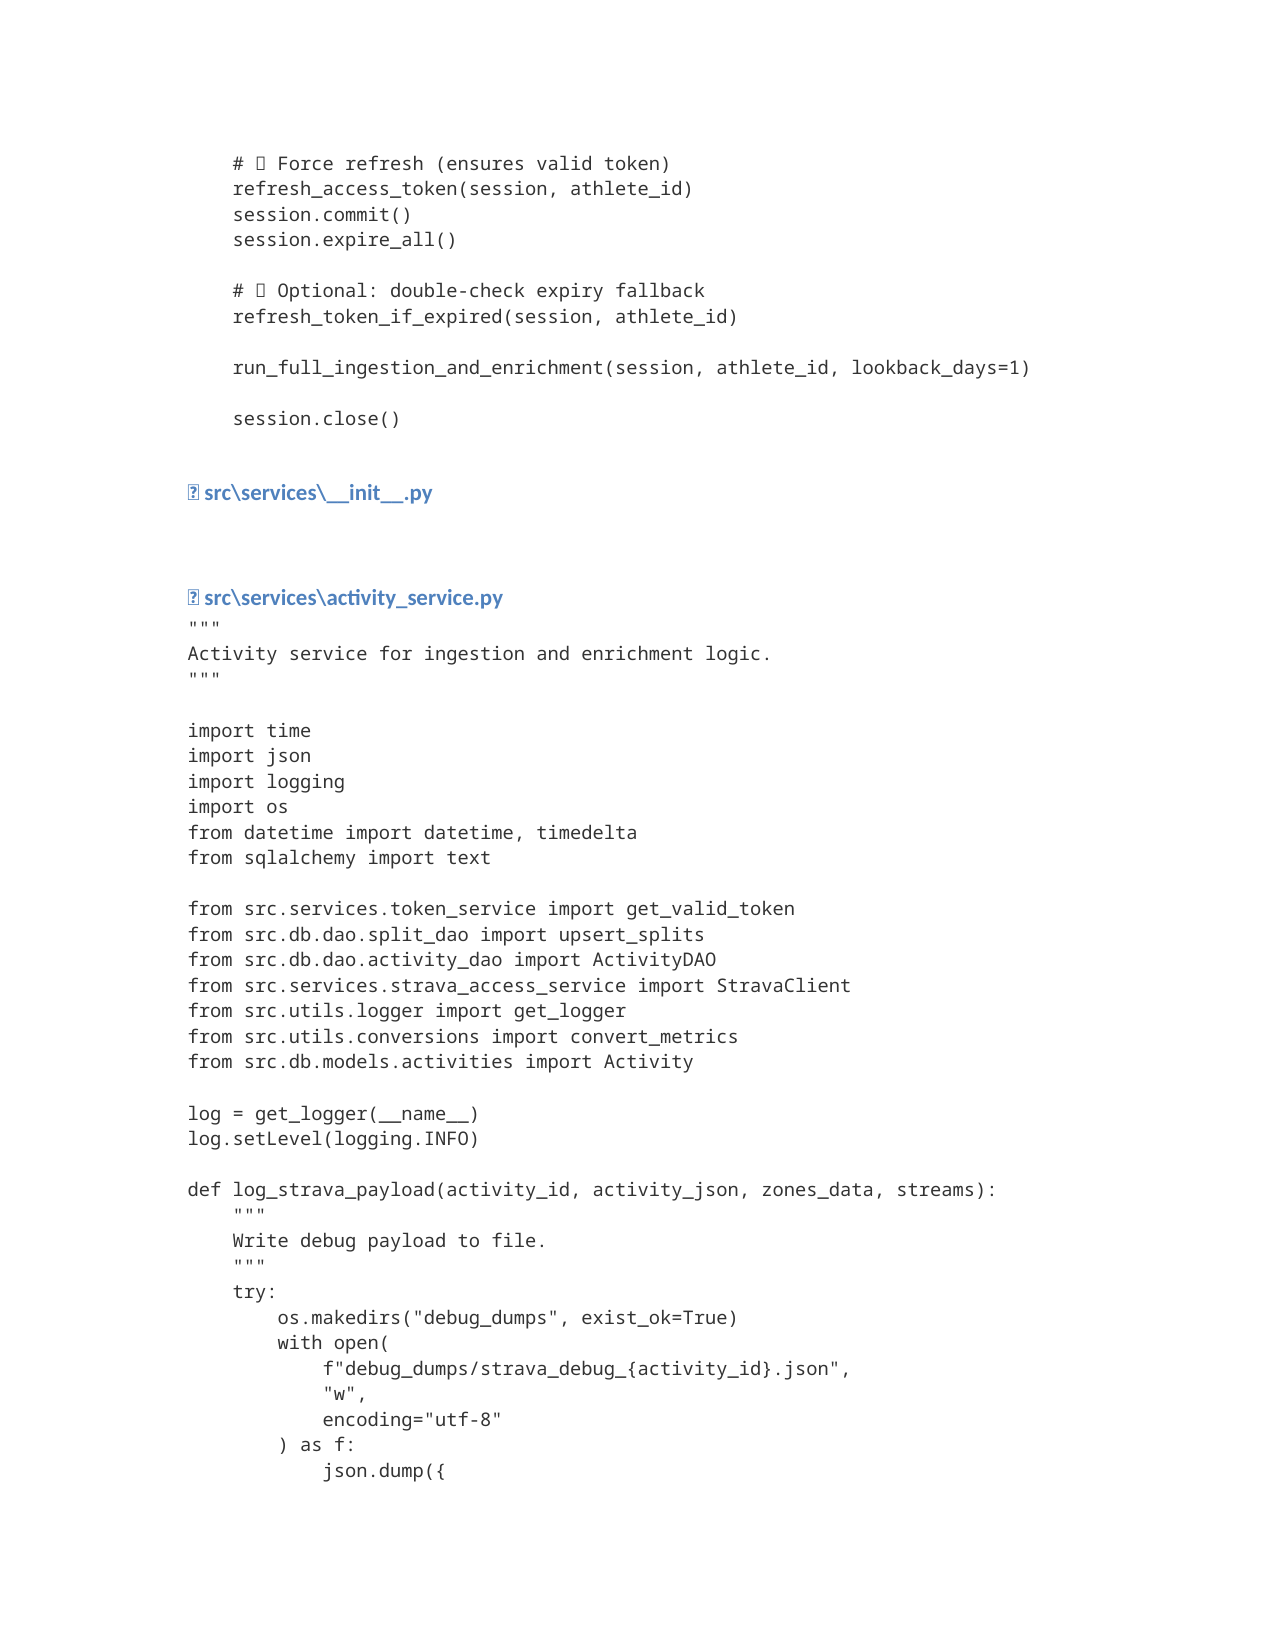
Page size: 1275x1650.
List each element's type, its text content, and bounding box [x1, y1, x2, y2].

subtitle 📄 src\services\activity_service.py [187, 583, 1087, 611]
subtitle 📄 src\services\__init__.py [187, 478, 1087, 506]
